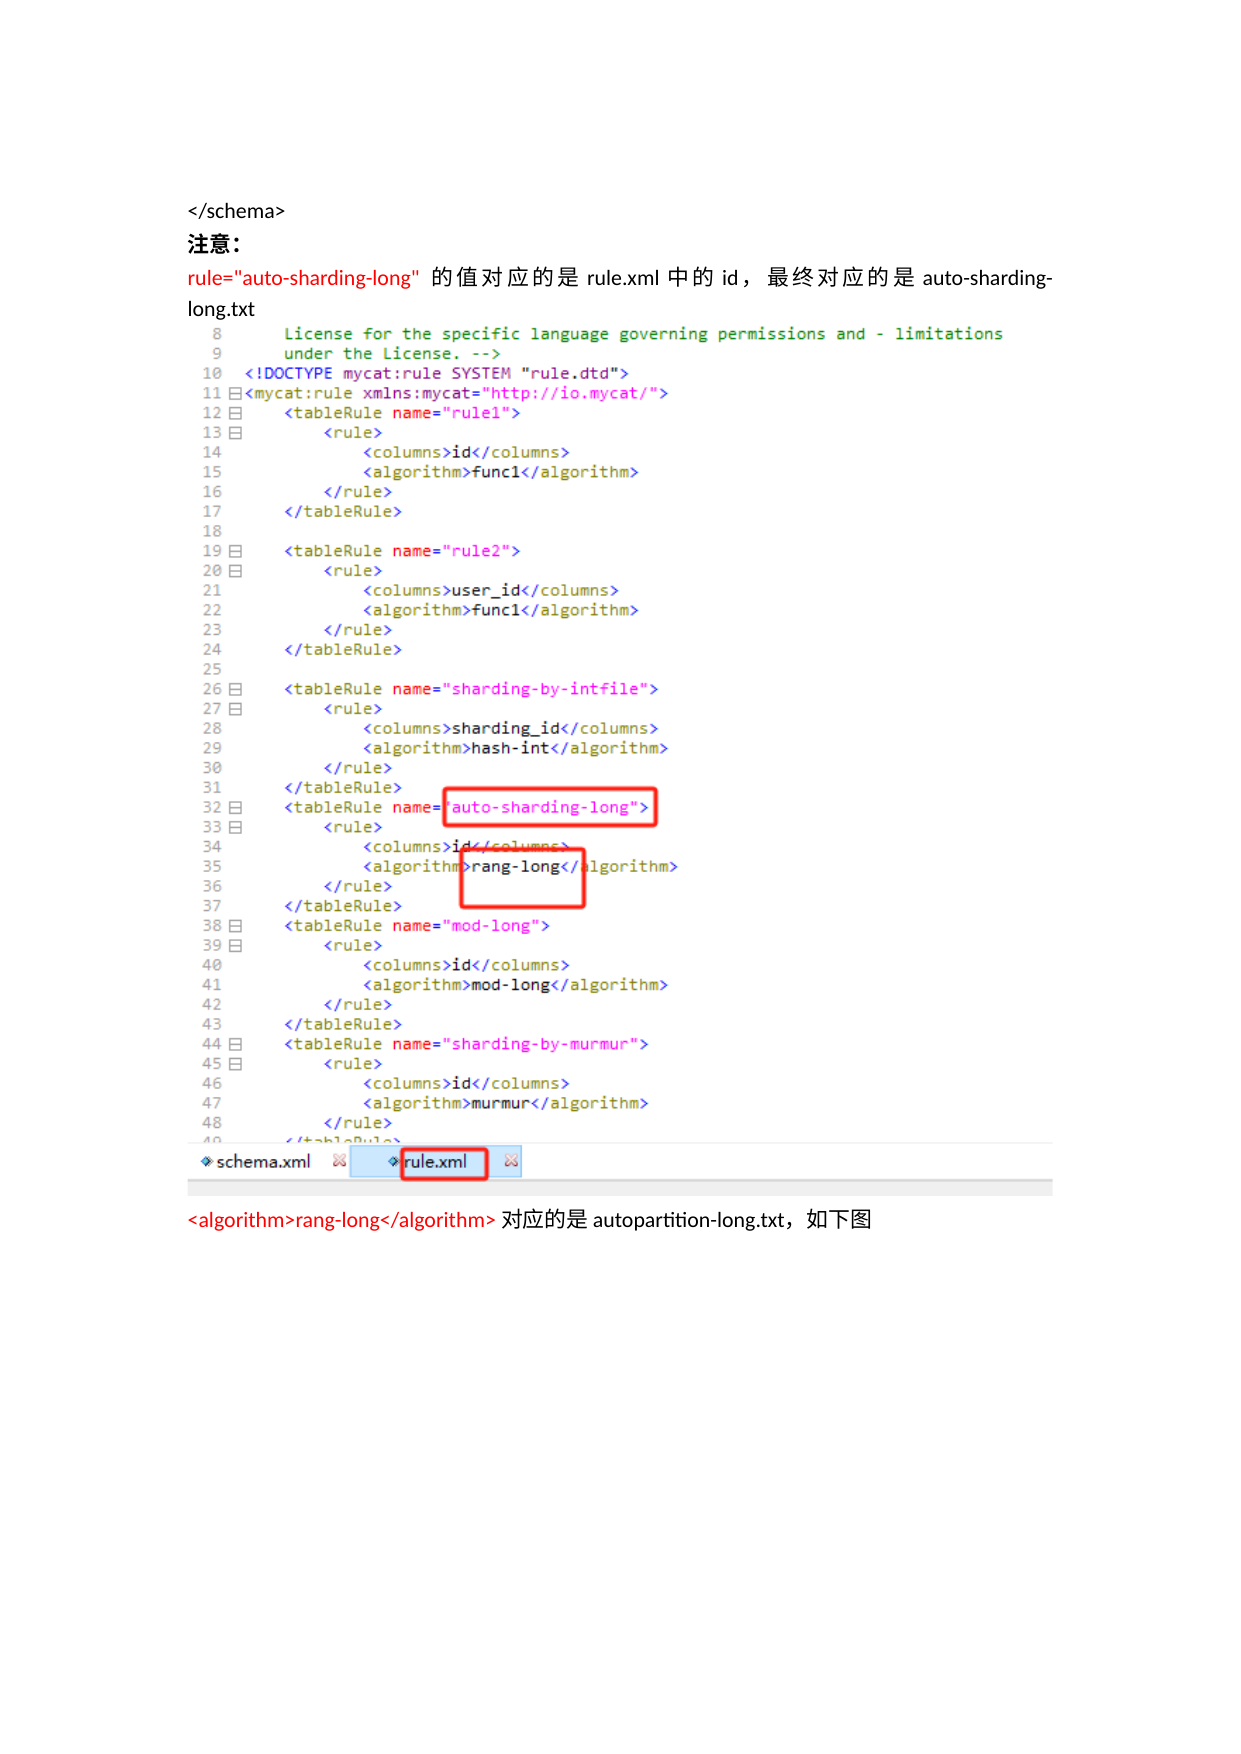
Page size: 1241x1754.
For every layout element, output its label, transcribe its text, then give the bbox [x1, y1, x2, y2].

text </schema> [187, 194, 1053, 227]
text rule="auto-sharding-long" 的值对应的是rule.xml中的id，最终对应的是auto-sharding-long.txt [187, 259, 1053, 324]
picture [187, 324, 1053, 1196]
text <algorithm>rang-long</algorithm> 对应的是autopartition-long.txt，如下图 [187, 1202, 1053, 1234]
text 注意： [187, 227, 1053, 259]
